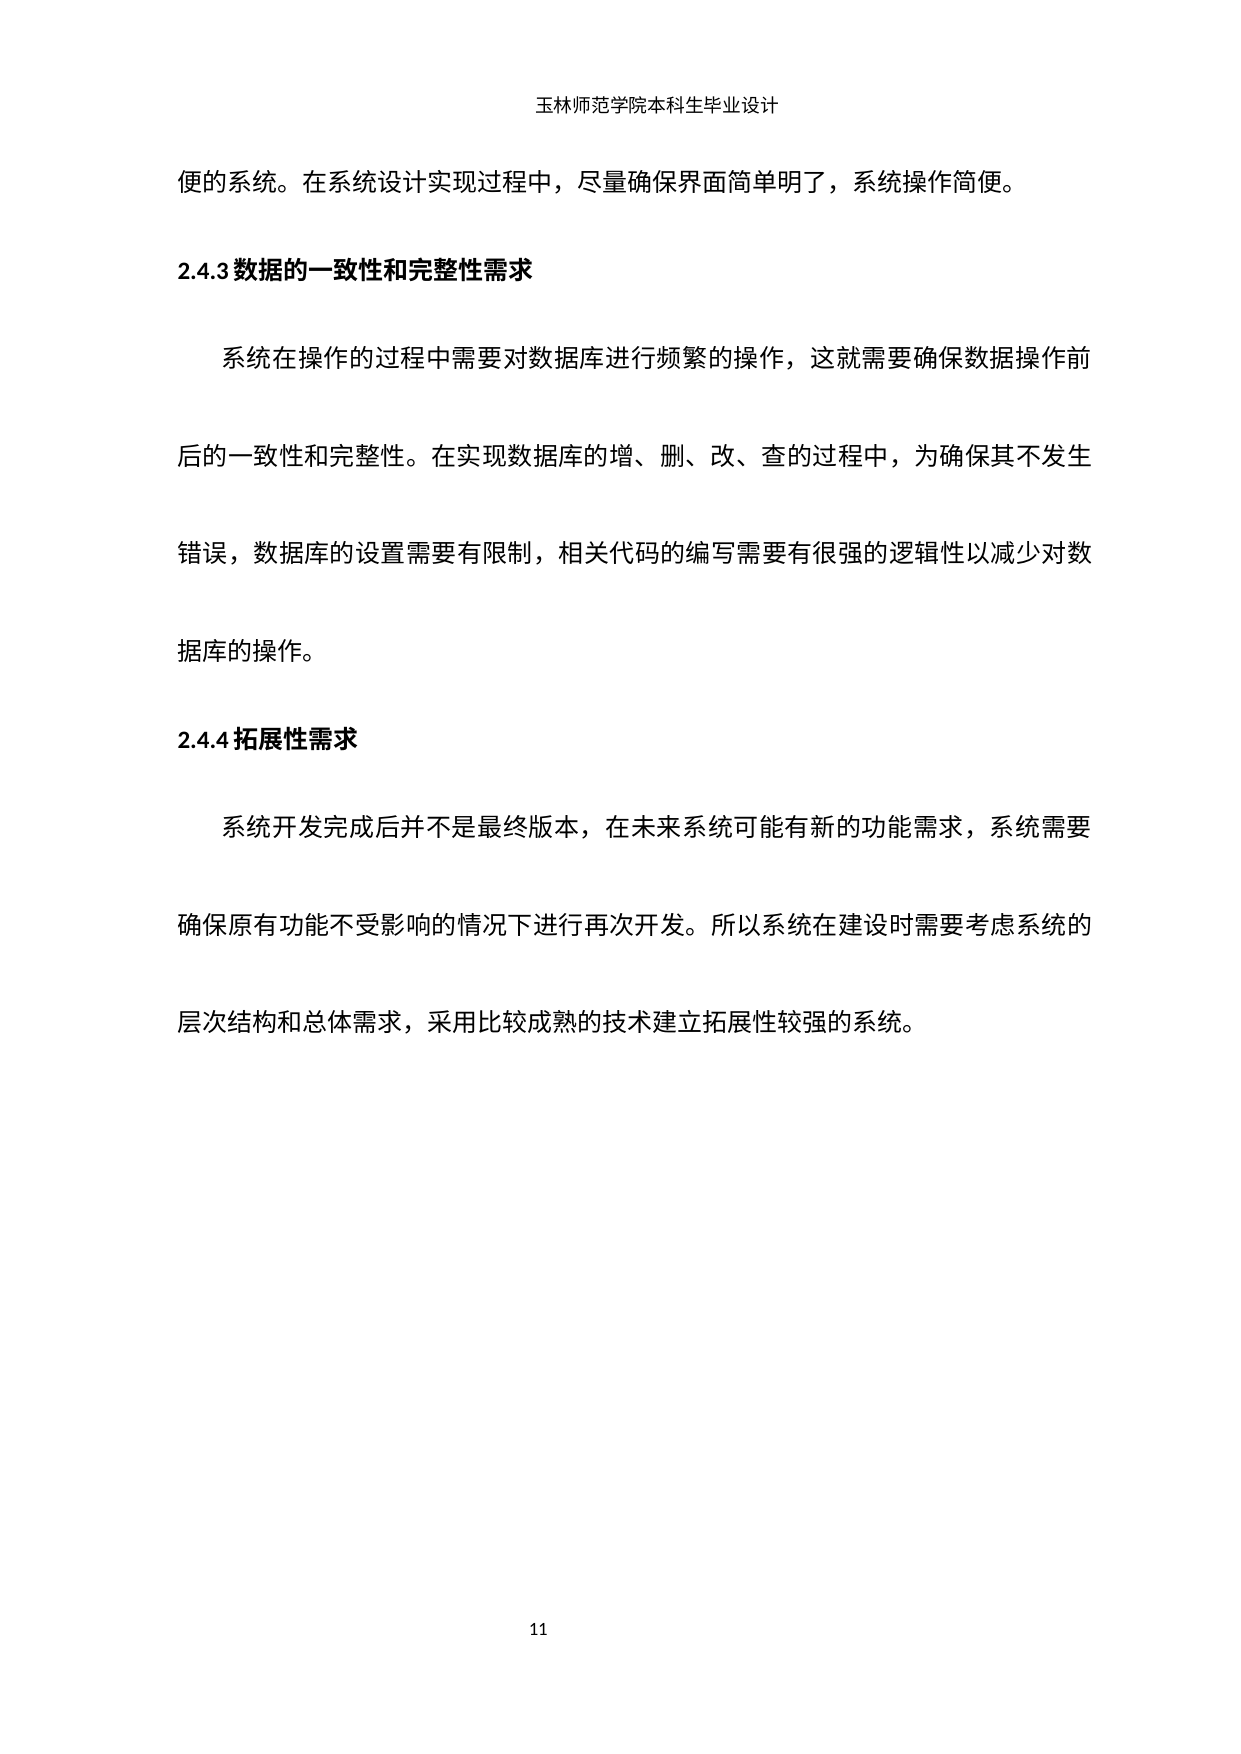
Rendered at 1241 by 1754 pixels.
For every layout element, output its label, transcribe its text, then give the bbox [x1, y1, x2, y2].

subtitle 2.4.3数据的一致性和完整性需求 [177, 236, 1093, 301]
text 系统开发完成后并不是最终版本，在未来系统可能有新的功能需求，系统需要确保原有功能不受影响的情况下进行再次开发。所以系统在建设时需要考虑系统的层次结构和总体需求，采用比较成熟的技术建立拓展性较强的系统。 [177, 793, 1093, 1053]
subtitle 2.4.4拓展性需求 [177, 705, 1093, 770]
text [177, 148, 1093, 213]
text 系统在操作的过程中需要对数据库进行频繁的操作，这就需要确保数据操作前后的一致性和完整性。在实现数据库的增、删、改、查的过程中，为确保其不发生错误，数据库的设置需要有限制，相关代码的编写需要有很强的逻辑性以减少对数据库的操作。 [177, 324, 1093, 682]
